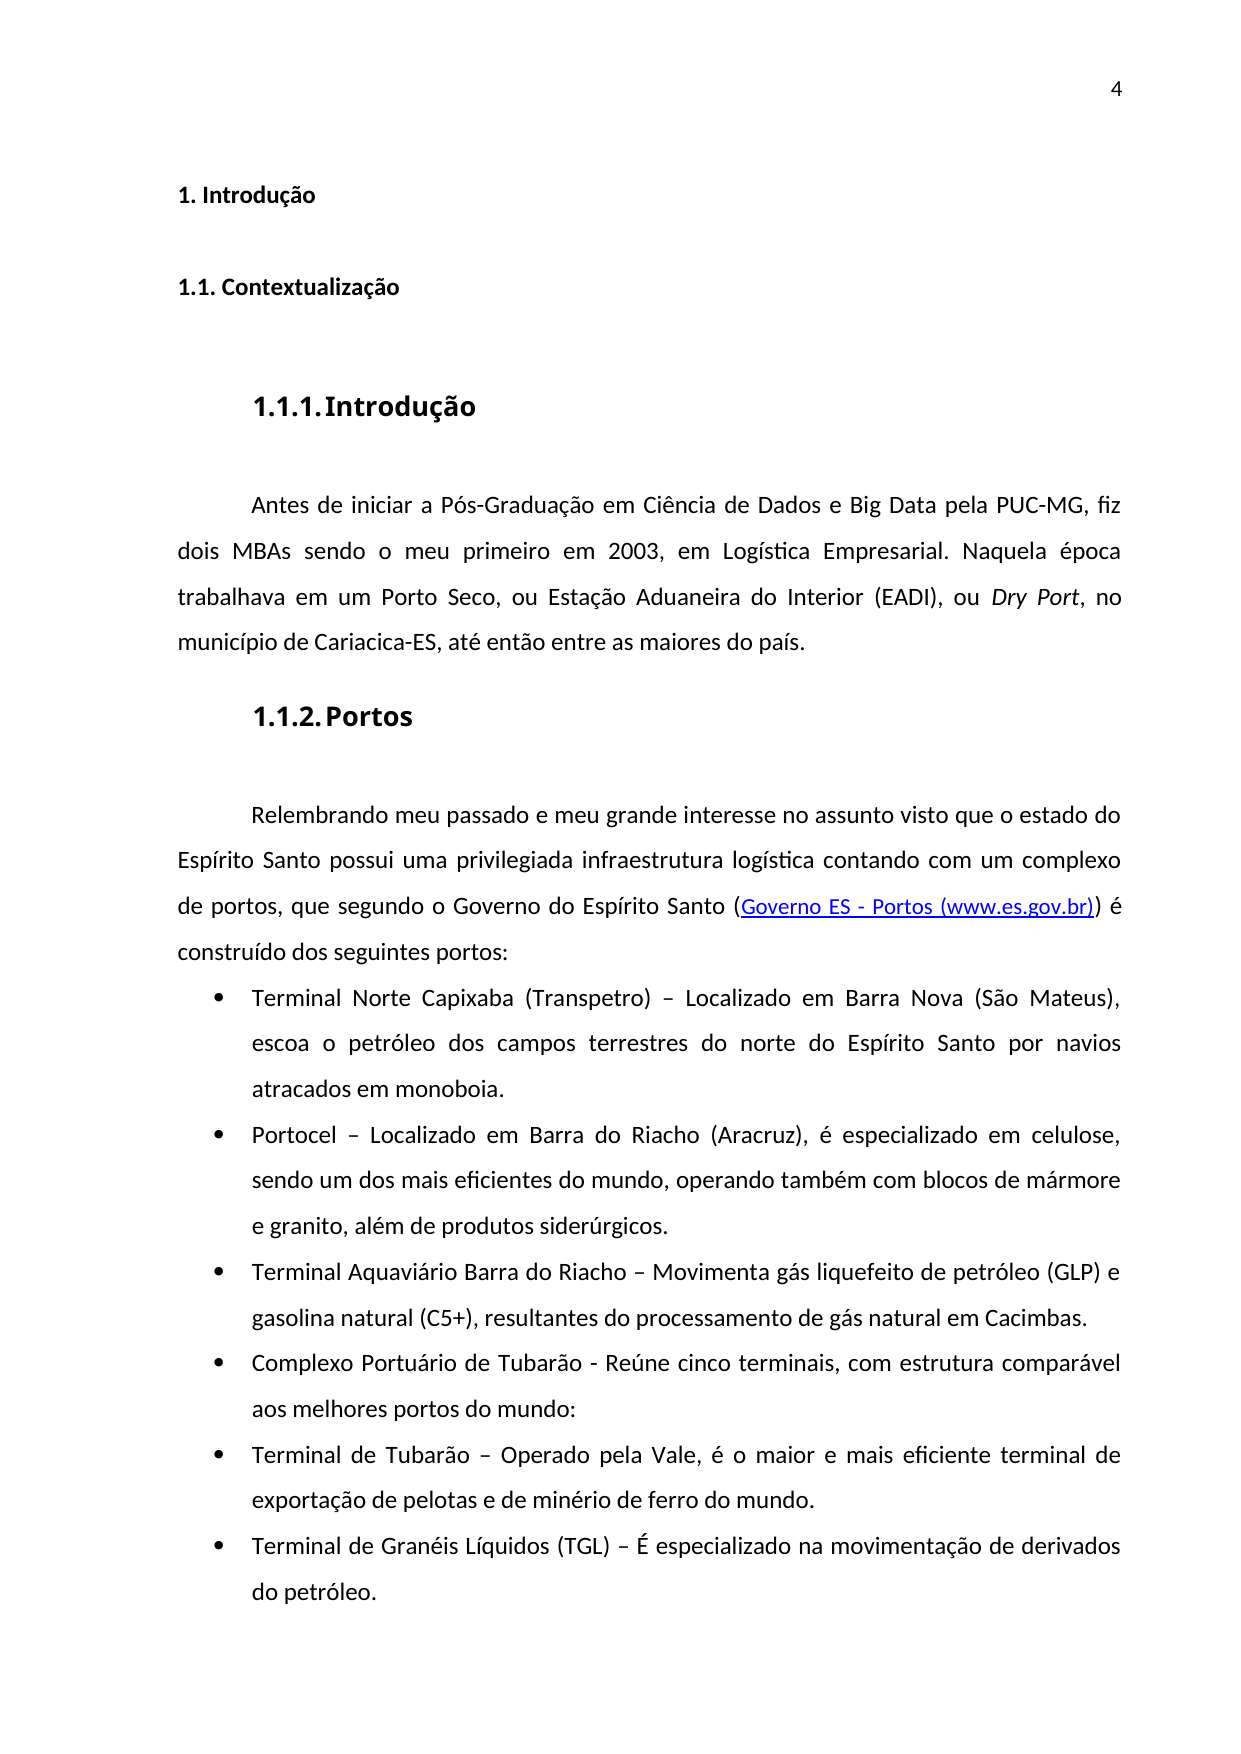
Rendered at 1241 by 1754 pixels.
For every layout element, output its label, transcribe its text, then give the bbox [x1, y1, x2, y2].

list Terminal de Granéis Líquidos (TGL) – É especializado na movimentação de derivados do petróleo. [214, 1530, 1122, 1607]
subtitle 1. Introdução [177, 179, 1122, 210]
subtitle 1.1. Contextualização [177, 271, 1122, 302]
list Terminal Aquaviário Barra do Riacho – Movimenta gás liquefeito de petróleo (GLP) e gasolina natural (C5+), resultantes do processamento de gás natural em Cacimbas. [214, 1256, 1122, 1332]
text Relembrando meu passado e meu grande interesse no assunto visto que o estado do Espírito Santo possui uma privilegiada infraestrutura logística contando com um complexo de portos, que segundo o Governo do Espírito Santo (Governo ES - Portos (www.es.gov.br)) é construído dos seguintes portos: [177, 799, 1122, 966]
list Portocel – Localizado em Barra do Riacho (Aracruz), é especializado em celulose, sendo um dos mais eficientes do mundo, operando também com blocos de mármore e granito, além de produtos siderúrgicos. [214, 1119, 1122, 1241]
list Terminal de Tubarão – Operado pela Vale, é o maior e mais eficiente terminal de exportação de pelotas e de minério de ferro do mundo. [214, 1439, 1122, 1515]
subtitle Portos [252, 697, 1122, 734]
text Antes de iniciar a Pós-Graduação em Ciência de Dados e Big Data pela PUC-MG, fiz dois MBAs sendo o meu primeiro em 2003, em Logística Empresarial. Naquela época trabalhava em um Porto Seco, ou Estação Aduaneira do Interior (EADI), ou Dry Port, no município de Cariacica-ES, até então entre as maiores do país. [177, 489, 1122, 657]
list Terminal Norte Capixaba (Transpetro) – Localizado em Barra Nova (São Mateus), escoa o petróleo dos campos terrestres do norte do Espírito Santo por navios atracados em monoboia. [214, 982, 1122, 1104]
list Complexo Portuário de Tubarão - Reúne cinco terminais, com estrutura comparável aos melhores portos do mundo: [214, 1347, 1122, 1424]
subtitle Introdução [252, 387, 1122, 424]
